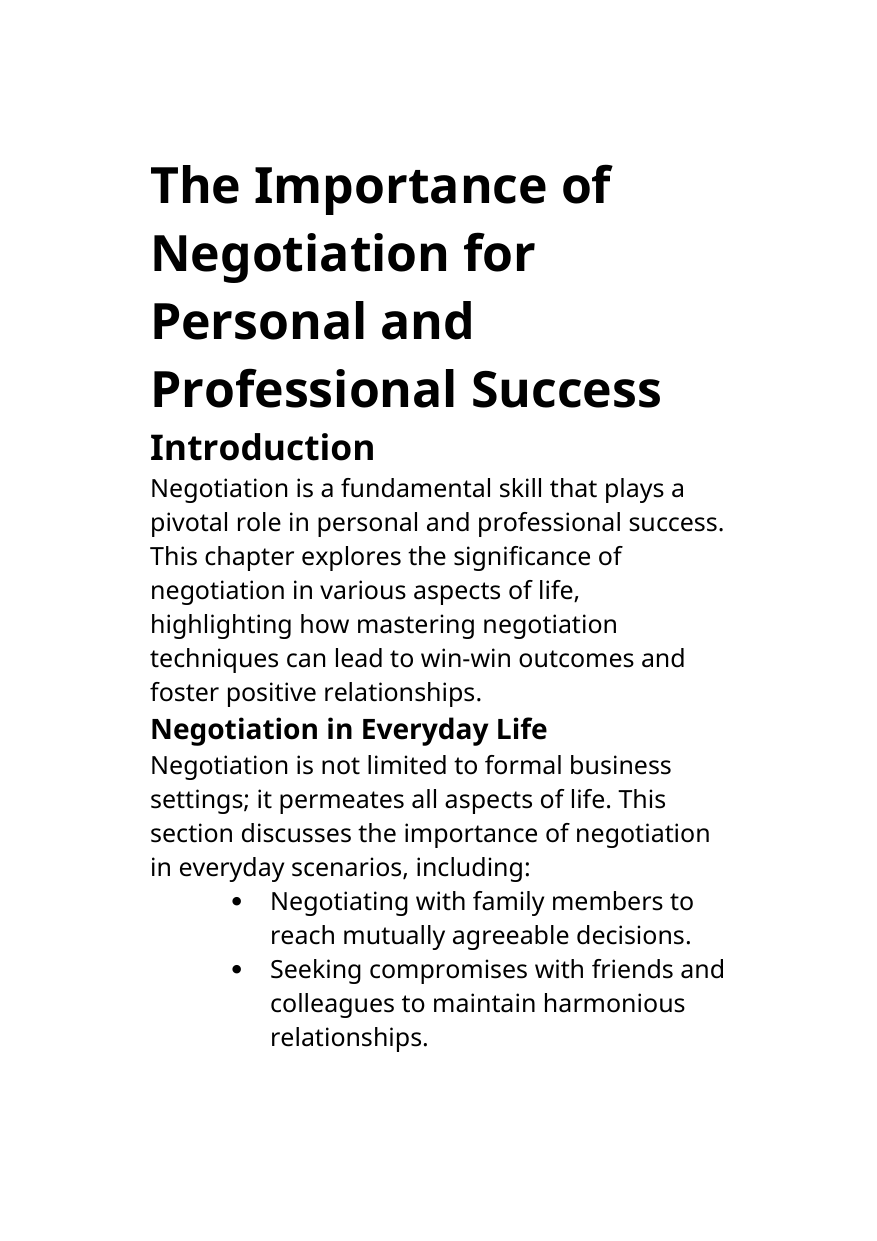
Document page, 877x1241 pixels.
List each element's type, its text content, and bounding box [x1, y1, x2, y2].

text Negotiation is not limited to formal business settings; it permeates all aspects of life. This section discusses the importance of negotiation in everyday scenarios, including: [150, 747, 727, 884]
subtitle The Importance of Negotiation for Personal and Professional Success [150, 150, 727, 422]
subtitle Introduction [150, 422, 727, 471]
text Negotiation is a fundamental skill that plays a pivotal role in personal and professional success. This chapter explores the significance of negotiation in various aspects of life, highlighting how mastering negotiation techniques can lead to win-win outcomes and foster positive relationships. [150, 471, 727, 709]
list Negotiating with family members to reach mutually agreeable decisions. [232, 884, 727, 952]
list Seeking compromises with friends and colleagues to maintain harmonious relationships. [232, 952, 727, 1054]
subtitle Negotiation in Everyday Life [150, 709, 727, 747]
